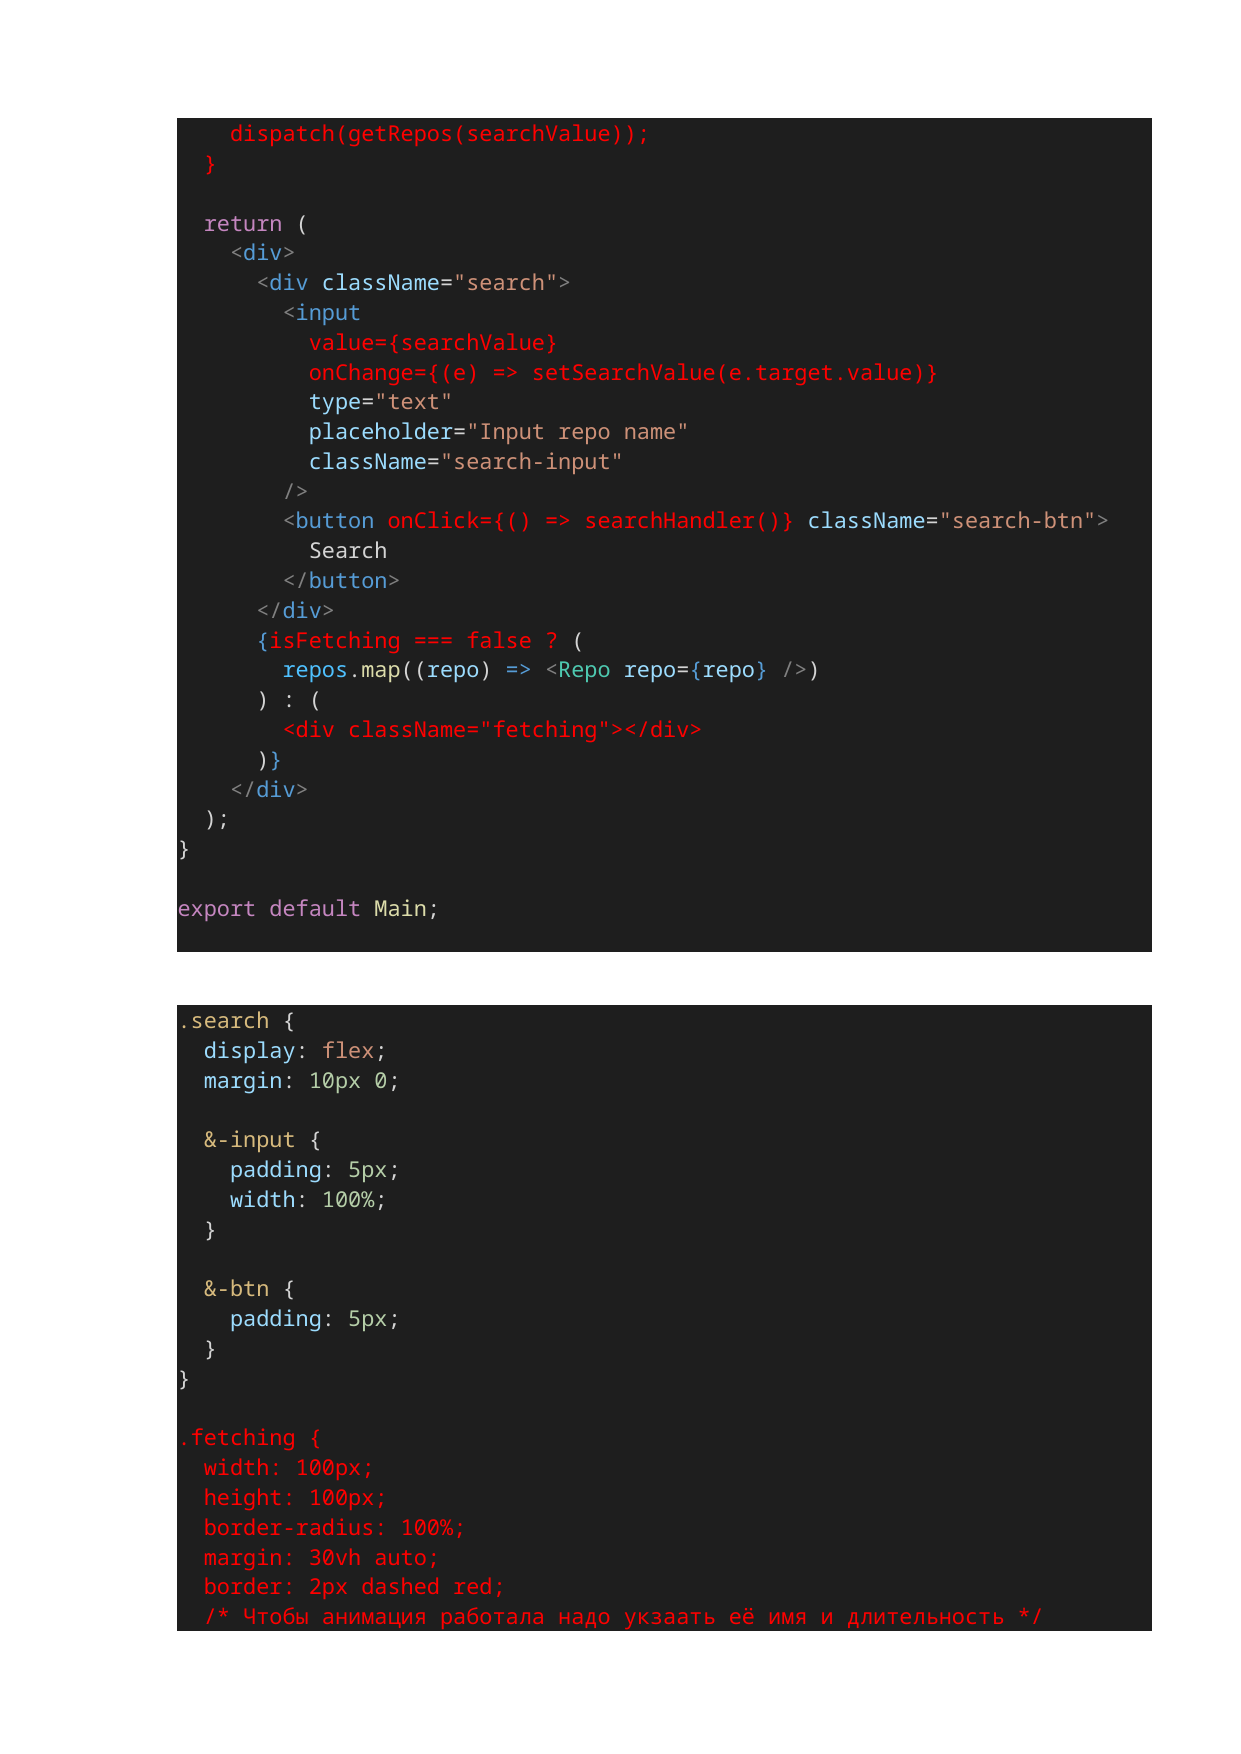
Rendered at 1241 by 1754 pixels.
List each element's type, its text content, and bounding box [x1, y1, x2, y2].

text <div> [177, 237, 1152, 267]
text )} [177, 744, 1152, 773]
text <div className="search"> [177, 267, 1152, 297]
text /* Чтобы анимация работала надо укзаать её имя и длительность */ [177, 1601, 1152, 1631]
text /> [177, 476, 1152, 505]
text export default Main; [177, 893, 1152, 922]
text } [177, 148, 1152, 178]
text &-btn { [177, 1273, 1152, 1303]
text <input [177, 297, 1152, 327]
text .search { [177, 1005, 1152, 1035]
text display: flex; [177, 1035, 1152, 1065]
text padding: 5px; [177, 1303, 1152, 1333]
text value={searchValue} [177, 327, 1152, 356]
text height: 100px; [177, 1482, 1152, 1512]
text onChange={(e) => setSearchValue(e.target.value)} [177, 356, 1152, 386]
text } [177, 833, 1152, 863]
text } [177, 1333, 1152, 1363]
text .fetching { [177, 1422, 1152, 1452]
text </button> [177, 565, 1152, 595]
text } [177, 1363, 1152, 1393]
text border: 2px dashed red; [177, 1571, 1152, 1601]
text ) : ( [177, 684, 1152, 714]
text return ( [177, 207, 1152, 237]
text repos.map((repo) => <Repo repo={repo} />) [177, 654, 1152, 684]
text ); [177, 803, 1152, 833]
text </div> [177, 595, 1152, 624]
text className="search-input" [177, 446, 1152, 476]
text </div> [177, 773, 1152, 803]
text <button onClick={() => searchHandler()} className="search-btn"> [177, 505, 1152, 535]
text Search [177, 535, 1152, 565]
text } [177, 1214, 1152, 1244]
text {isFetching === false ? ( [177, 624, 1152, 654]
text width: 100px; [177, 1452, 1152, 1482]
text margin: 10px 0; [177, 1065, 1152, 1095]
text dispatch(getRepos(searchValue)); [177, 118, 1152, 148]
text margin: 30vh auto; [177, 1542, 1152, 1571]
text <div className="fetching"></div> [177, 714, 1152, 744]
text padding: 5px; [177, 1154, 1152, 1184]
text width: 100%; [177, 1184, 1152, 1214]
text type="text" [177, 386, 1152, 416]
text placeholder="Input repo name" [177, 416, 1152, 446]
text &-input { [177, 1124, 1152, 1154]
text border-radius: 100%; [177, 1512, 1152, 1542]
